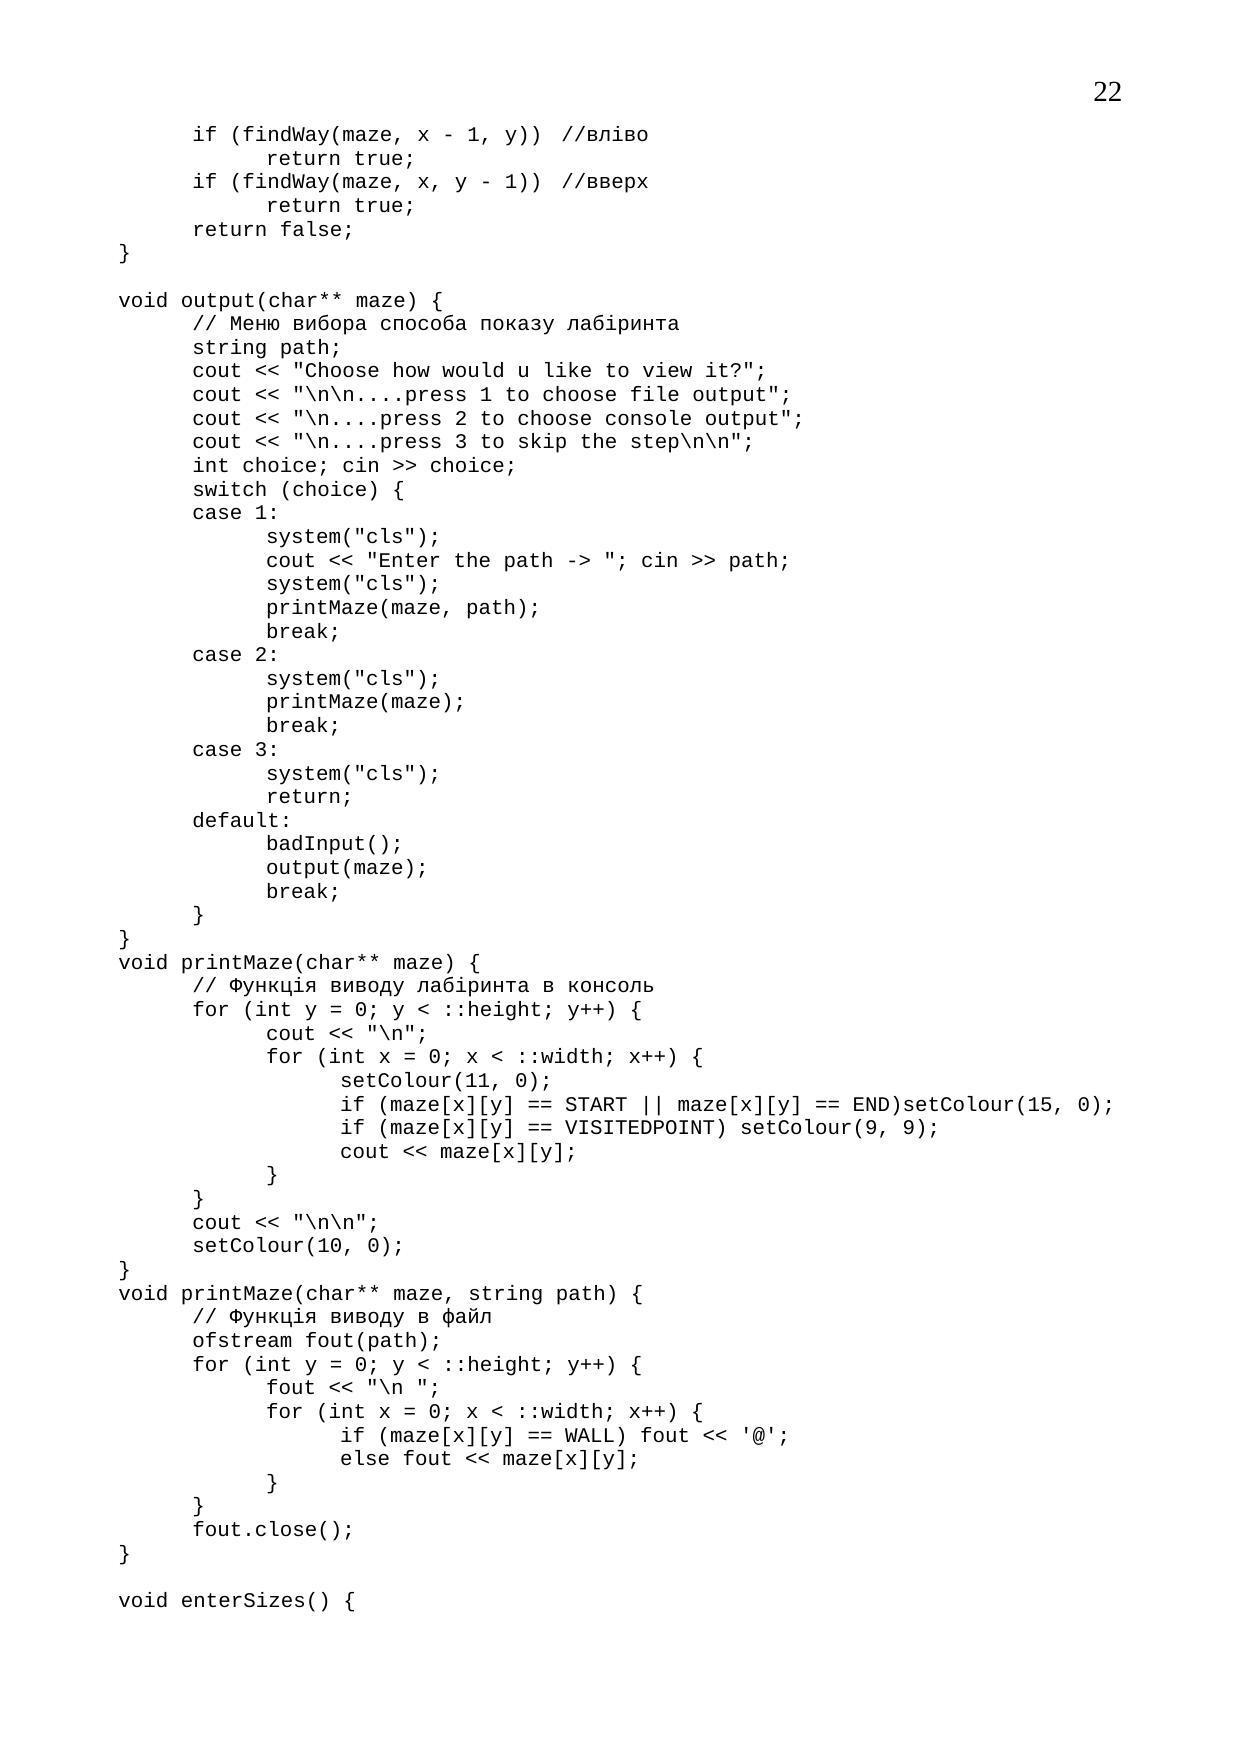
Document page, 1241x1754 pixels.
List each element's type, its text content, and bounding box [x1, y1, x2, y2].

text for (int y = 0; y < ::height; y++) { [118, 999, 1122, 1023]
text if (maze[x][y] == WALL) fout << '@'; [118, 1424, 1122, 1448]
text } [118, 1188, 1122, 1212]
text return true; [118, 195, 1122, 219]
text break; [118, 621, 1122, 644]
text return; [118, 786, 1122, 810]
text output(maze); [118, 857, 1122, 881]
text case 3: [118, 739, 1122, 762]
text cout << "\n\n....press 1 to choose file output"; [118, 384, 1122, 408]
text cout << "Choose how would u like to view it?"; [118, 361, 1122, 384]
text } [118, 1259, 1122, 1283]
text system("cls"); [118, 573, 1122, 597]
text if (maze[x][y] == VISITEDPOINT) setColour(9, 9); [118, 1117, 1122, 1141]
text else fout << maze[x][y]; [118, 1448, 1122, 1472]
text break; [118, 881, 1122, 904]
text break; [118, 715, 1122, 739]
text fout.close(); [118, 1519, 1122, 1543]
text for (int x = 0; x < ::width; x++) { [118, 1401, 1122, 1424]
text case 1: [118, 502, 1122, 526]
text } [118, 1164, 1122, 1188]
text ofstream fout(path); [118, 1330, 1122, 1354]
text default: [118, 810, 1122, 833]
text system("cls"); [118, 526, 1122, 550]
text cout << "\n"; [118, 1023, 1122, 1046]
text setColour(10, 0); [118, 1235, 1122, 1259]
text } [118, 1496, 1122, 1519]
text void output(char** maze) { [118, 289, 1122, 313]
text } [118, 1472, 1122, 1496]
text if (findWay(maze, x, y - 1)) //вверх [118, 171, 1122, 195]
text } [118, 904, 1122, 928]
text setColour(11, 0); [118, 1070, 1122, 1093]
text printMaze(maze, path); [118, 597, 1122, 621]
text case 2: [118, 644, 1122, 668]
text if (findWay(maze, x - 1, y)) //вліво [118, 124, 1122, 148]
text } [118, 1543, 1122, 1566]
text string path; [118, 337, 1122, 361]
text cout << maze[x][y]; [118, 1141, 1122, 1164]
text return true; [118, 148, 1122, 171]
text for (int x = 0; x < ::width; x++) { [118, 1046, 1122, 1070]
text // Функція виводу лабіринта в консоль [118, 975, 1122, 999]
text printMaze(maze); [118, 692, 1122, 715]
text cout << "\n\n"; [118, 1212, 1122, 1235]
text // Функція виводу в файл [118, 1306, 1122, 1330]
text cout << "Enter the path -> "; cin >> path; [118, 550, 1122, 573]
text } [118, 242, 1122, 266]
text badInput(); [118, 833, 1122, 857]
text for (int y = 0; y < ::height; y++) { [118, 1354, 1122, 1377]
text if (maze[x][y] == START || maze[x][y] == END)setColour(15, 0); [118, 1093, 1122, 1117]
text system("cls"); [118, 762, 1122, 786]
text // Меню вибора способа показу лабіринта [118, 313, 1122, 337]
text fout << "\n "; [118, 1377, 1122, 1401]
text system("cls"); [118, 668, 1122, 692]
text int choice; cin >> choice; [118, 455, 1122, 479]
text } [118, 928, 1122, 952]
text switch (choice) { [118, 479, 1122, 502]
text void printMaze(char** maze, string path) { [118, 1283, 1122, 1306]
text cout << "\n....press 2 to choose console output"; [118, 408, 1122, 431]
text void enterSizes() { [118, 1590, 1122, 1614]
text cout << "\n....press 3 to skip the step\n\n"; [118, 431, 1122, 455]
text void printMaze(char** maze) { [118, 952, 1122, 975]
text return false; [118, 219, 1122, 242]
